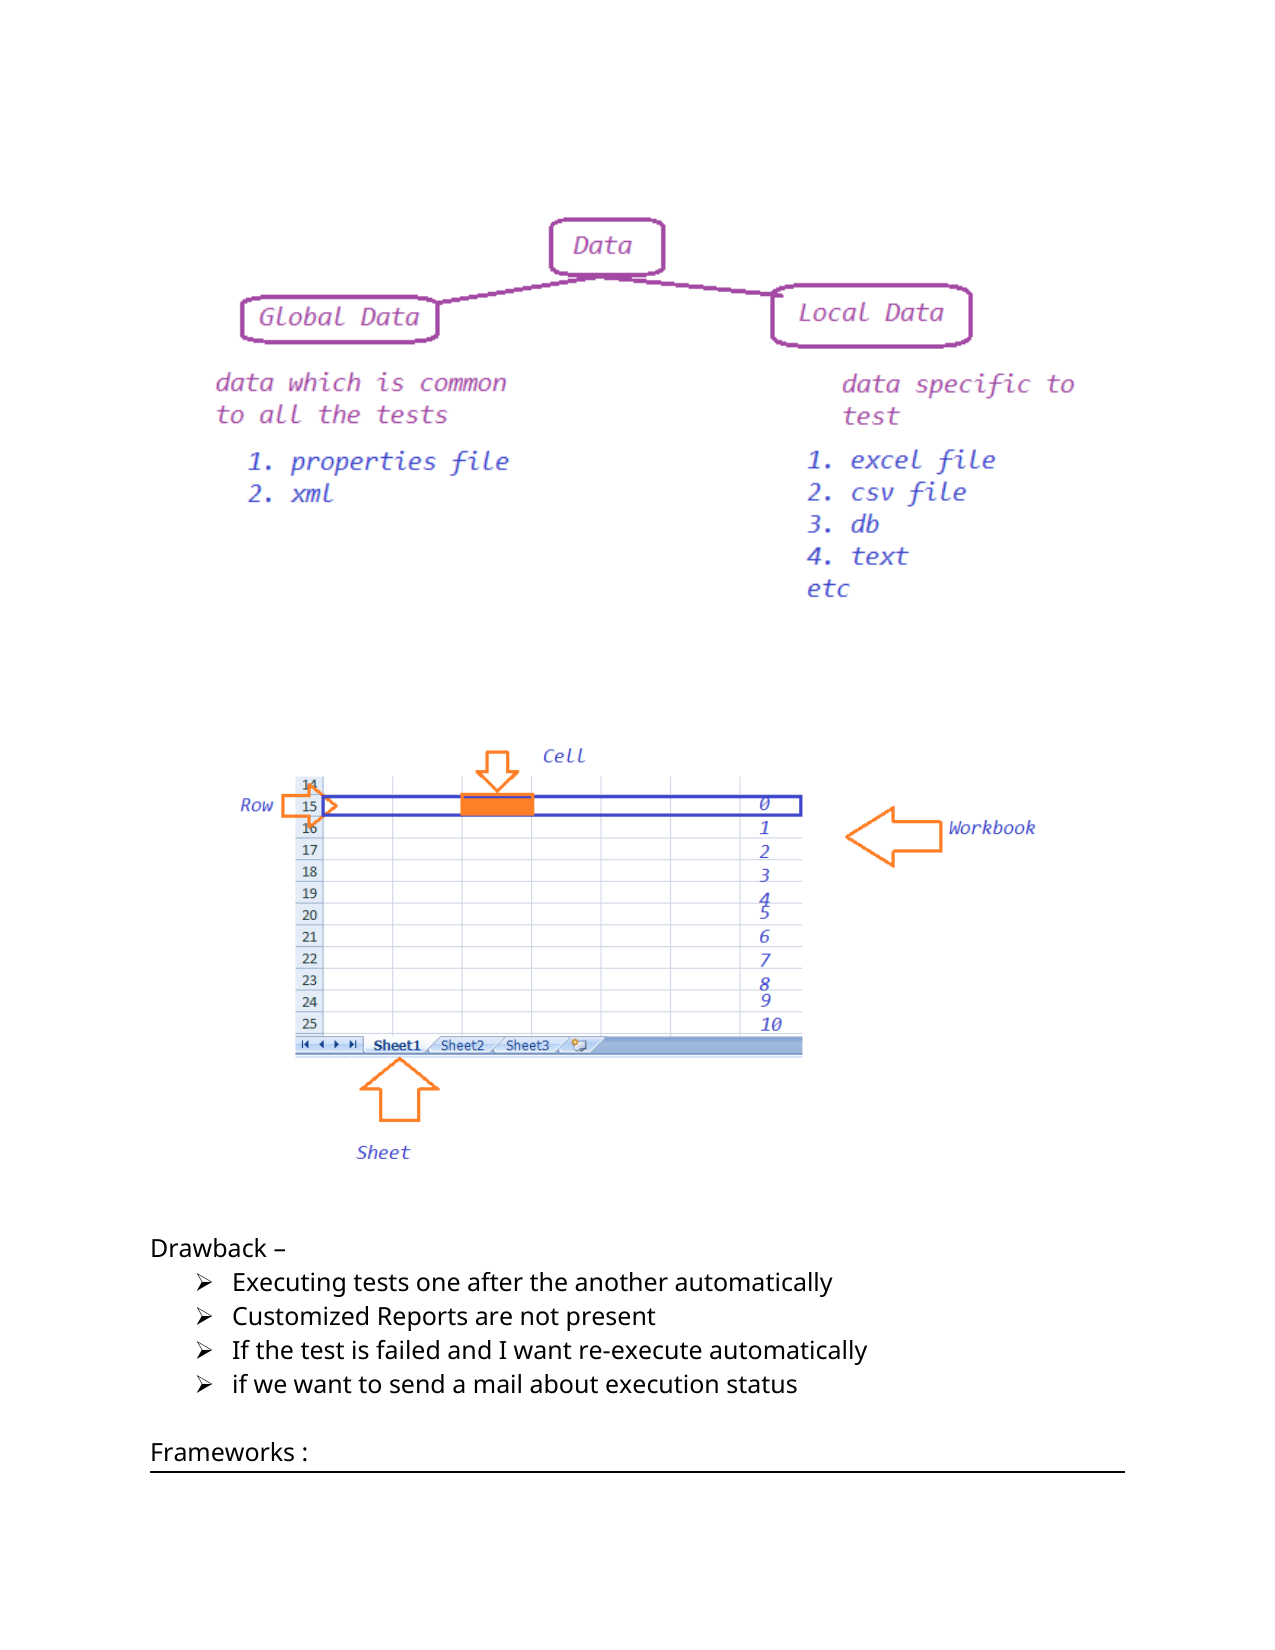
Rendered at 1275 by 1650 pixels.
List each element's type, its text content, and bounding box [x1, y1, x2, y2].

list Customized Reports are not present [194, 1299, 1125, 1333]
list Executing tests one after the another automatically [194, 1265, 1125, 1299]
list if we want to send a mail about execution status [194, 1367, 1125, 1401]
picture [150, 150, 1125, 711]
picture [150, 744, 1125, 1197]
text Drawback – [150, 1231, 1125, 1265]
list If the test is failed and I want re-execute automatically [194, 1333, 1125, 1367]
text Frameworks : [150, 1435, 1125, 1471]
